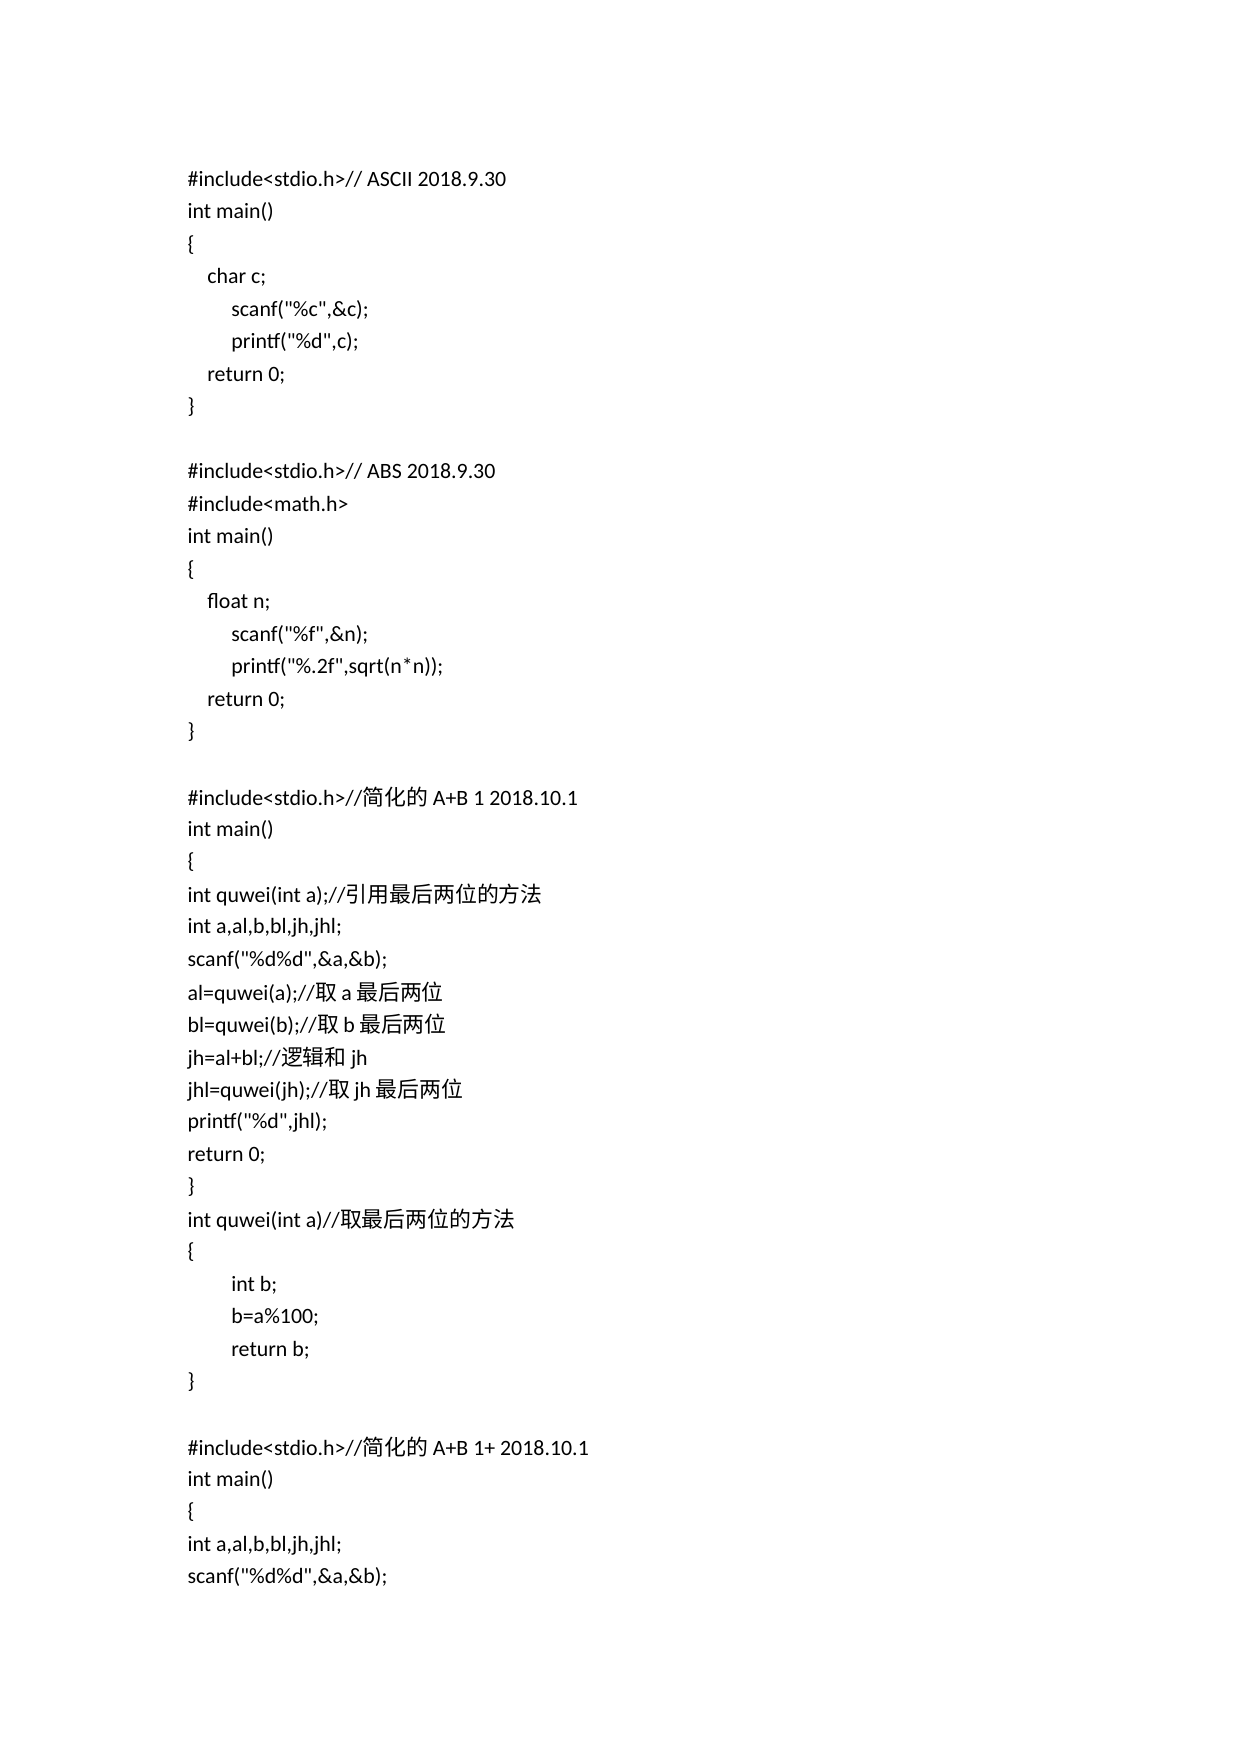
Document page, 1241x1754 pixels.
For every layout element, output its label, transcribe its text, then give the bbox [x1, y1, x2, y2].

text int main() [187, 519, 1053, 552]
text { [187, 1494, 1053, 1527]
text return 0; [187, 682, 1053, 714]
text #include<stdio.h>// ABS 2018.9.30 [187, 454, 1053, 487]
text jh=al+bl;//逻辑和jh [187, 1039, 1053, 1072]
text #include<stdio.h>// ASCII 2018.9.30 [187, 162, 1053, 194]
text scanf("%f",&n); [187, 617, 1053, 649]
text scanf("%d%d",&a,&b); [187, 942, 1053, 974]
text } [187, 1169, 1053, 1202]
text int quwei(int a)//取最后两位的方法 [187, 1202, 1053, 1234]
text return b; [187, 1332, 1053, 1364]
text jhl=quwei(jh);//取jh最后两位 [187, 1072, 1053, 1104]
text #include<stdio.h>//简化的 A+B 1 2018.10.1 [187, 779, 1053, 812]
text b=a%100; [187, 1299, 1053, 1332]
text bl=quwei(b);//取b最后两位 [187, 1007, 1053, 1039]
text int main() [187, 194, 1053, 227]
text { [187, 552, 1053, 584]
text int quwei(int a);//引用最后两位的方法 [187, 877, 1053, 909]
text return 0; [187, 357, 1053, 389]
text printf("%d",jhl); [187, 1104, 1053, 1137]
text int a,al,b,bl,jh,jhl; [187, 909, 1053, 942]
text return 0; [187, 1137, 1053, 1169]
text { [187, 844, 1053, 877]
text } [187, 714, 1053, 747]
text scanf("%d%d",&a,&b); [187, 1559, 1053, 1592]
text al=quwei(a);//取a最后两位 [187, 974, 1053, 1007]
text char c; [187, 259, 1053, 292]
text printf("%d",c); [187, 324, 1053, 357]
text #include<math.h> [187, 487, 1053, 519]
text { [187, 1234, 1053, 1267]
text } [187, 389, 1053, 422]
text int a,al,b,bl,jh,jhl; [187, 1527, 1053, 1559]
text int main() [187, 812, 1053, 844]
text printf("%.2f",sqrt(n*n)); [187, 649, 1053, 682]
text int b; [187, 1267, 1053, 1299]
text #include<stdio.h>//简化的 A+B 1+ 2018.10.1 [187, 1429, 1053, 1462]
text { [187, 227, 1053, 259]
text } [187, 1364, 1053, 1397]
text scanf("%c",&c); [187, 292, 1053, 324]
text int main() [187, 1462, 1053, 1494]
text float n; [187, 584, 1053, 617]
